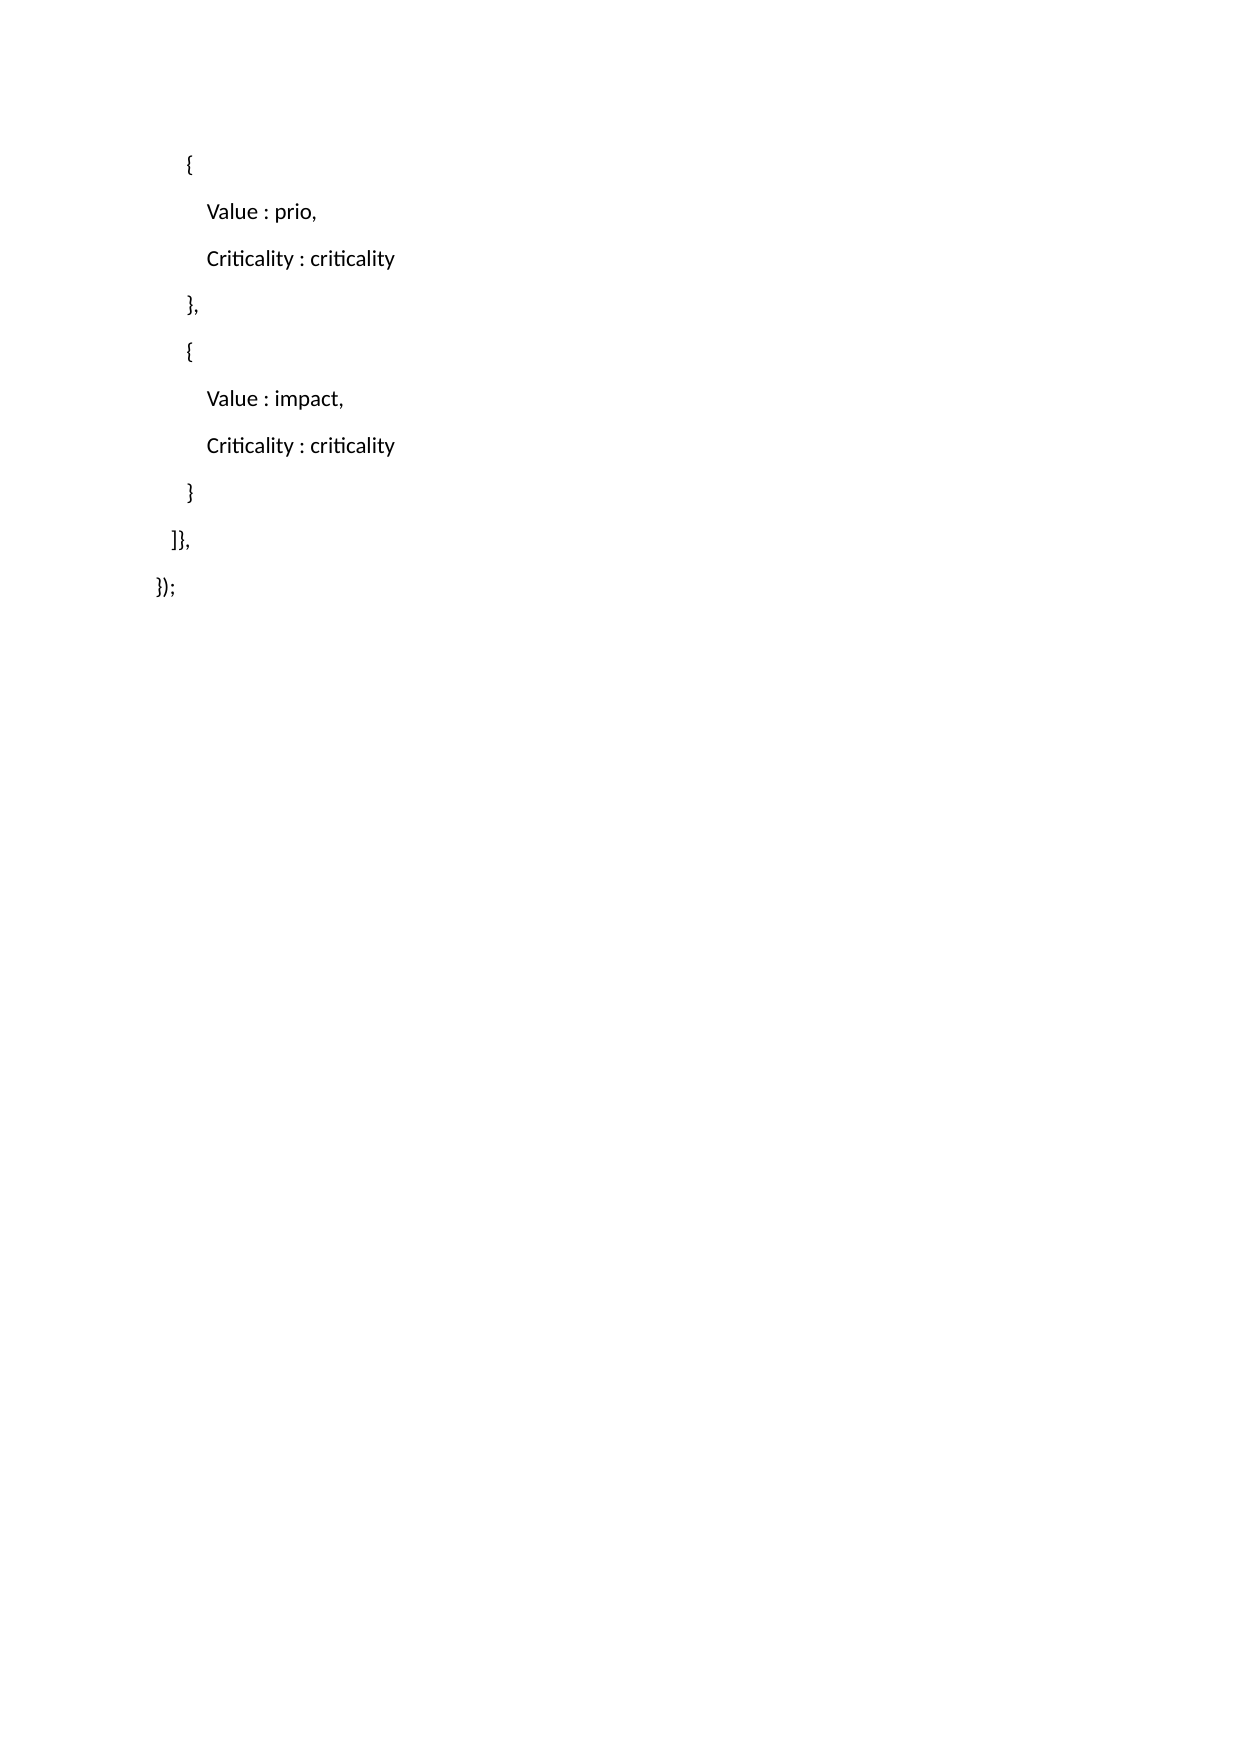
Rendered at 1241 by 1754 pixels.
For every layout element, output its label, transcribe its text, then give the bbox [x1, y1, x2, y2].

text Value : prio, [150, 197, 1090, 225]
text Criticality : criticality [150, 244, 1090, 272]
text } [150, 478, 1090, 506]
text }, [150, 291, 1090, 319]
text }); [150, 572, 1090, 600]
text { [150, 150, 1090, 178]
text Criticality : criticality [150, 431, 1090, 459]
text Value : impact, [150, 384, 1090, 412]
text ]}, [150, 525, 1090, 553]
text { [150, 337, 1090, 366]
